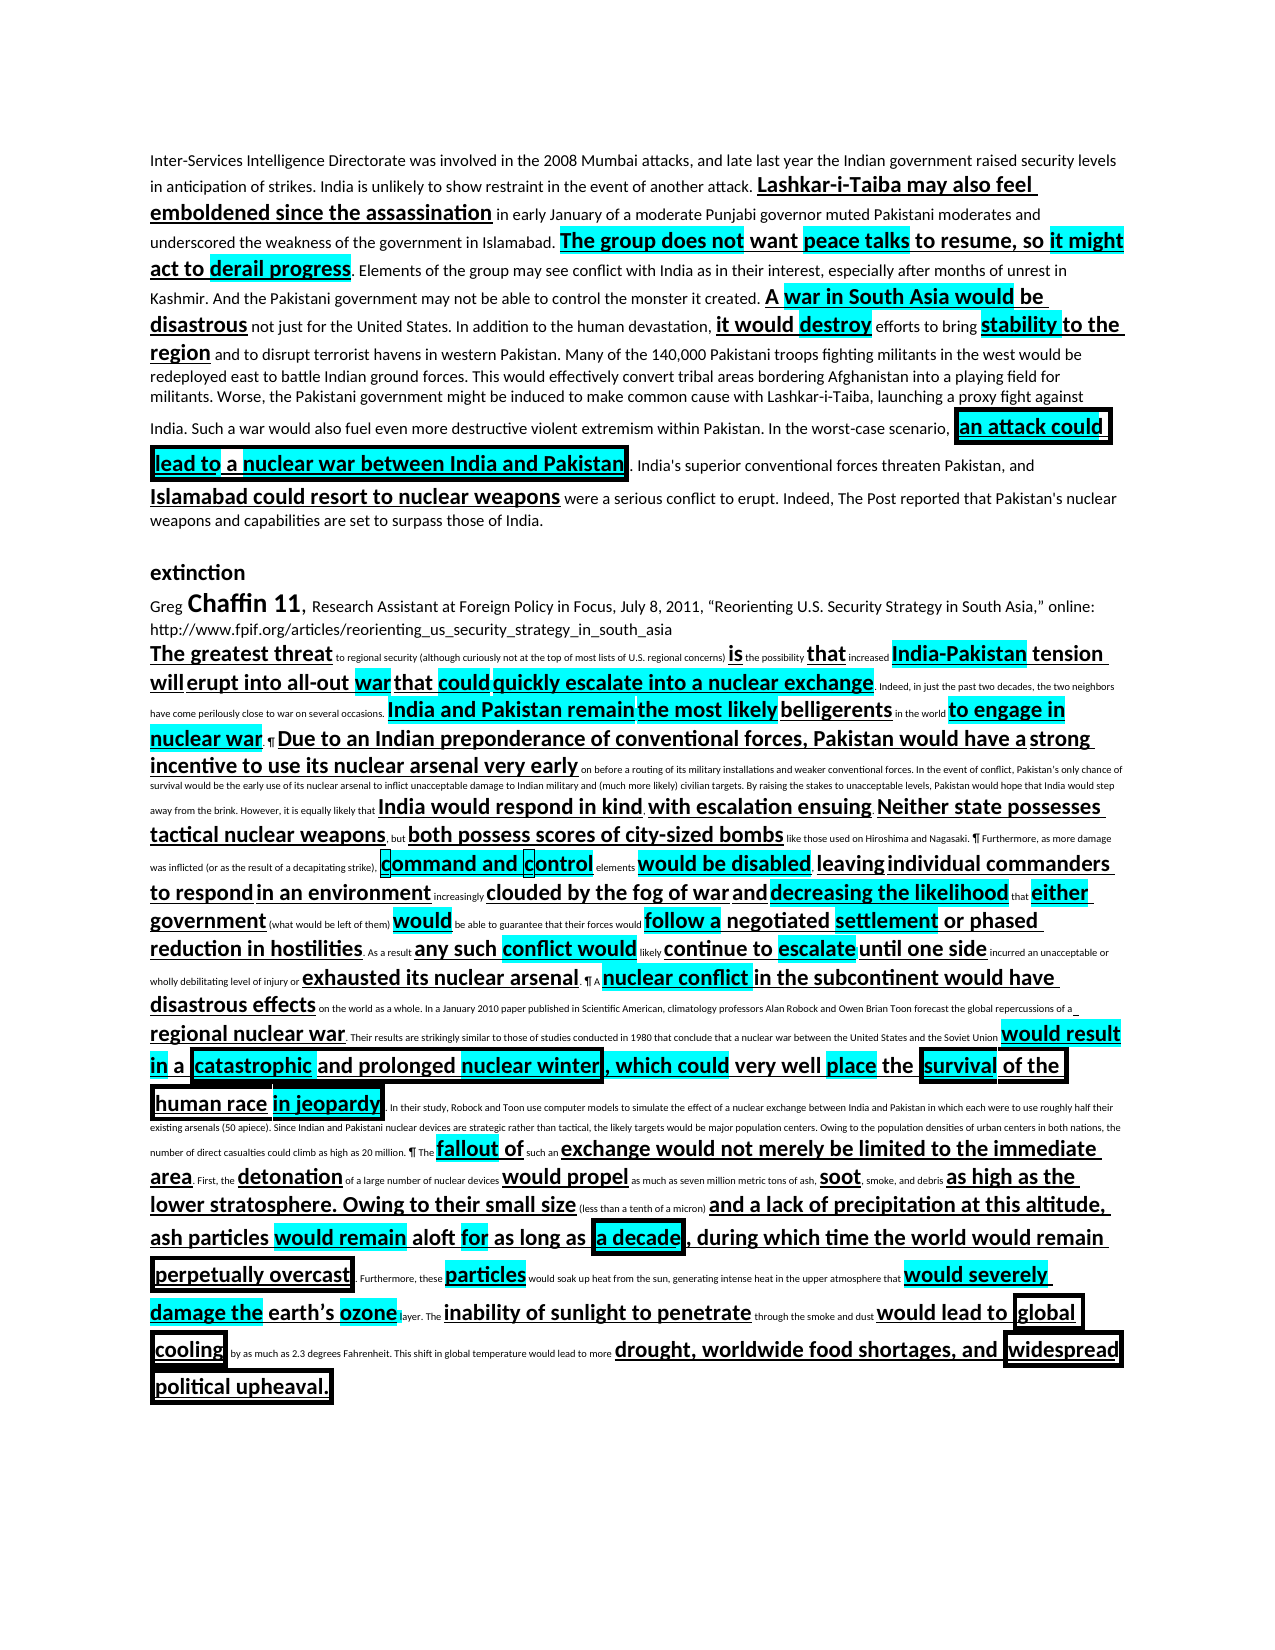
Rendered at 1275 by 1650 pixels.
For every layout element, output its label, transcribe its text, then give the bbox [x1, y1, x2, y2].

text extinction [150, 558, 1125, 586]
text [150, 150, 1125, 530]
text The greatest threat to regional security (although curiously not at the top of most lists of U.S. regional concerns) is the possibility that increased India-Pakistan tension will erupt into all-out war that could quickly escalate into a nuclear exchange. Indeed, in just the past two decades, the two neighbors have come perilously close to war on several occasions. India and Pakistan remain the most likely belligerents in the world to engage in nuclear war. ¶ Due to an Indian preponderance of conventional forces, Pakistan would have a strong incentive to use its nuclear arsenal very early on before a routing of its military installations and weaker conventional forces. In the event of conflict, Pakistan’s only chance of survival would be the early use of its nuclear arsenal to inflict unacceptable damage to Indian military and (much more likely) civilian targets. By raising the stakes to unacceptable levels, Pakistan would hope that India would step away from the brink. However, it is equally likely that India would respond in kind, with escalation ensuing. Neither state possesses tactical nuclear weapons, but both possess scores of city-sized bombs like those used on Hiroshima and Nagasaki. ¶ Furthermore, as more damage was inflicted (or as the result of a decapitating strike), command and control elements would be disabled, leaving individual commanders to respond in an environment increasingly clouded by the fog of war and decreasing the likelihood that either government (what would be left of them) would be able to guarantee that their forces would follow a negotiated settlement or phased reduction in hostilities. As a result any such conflict would likely continue to escalate until one side incurred an unacceptable or wholly debilitating level of injury or exhausted its nuclear arsenal. ¶ A nuclear conflict in the subcontinent would have disastrous effects on the world as a whole. In a January 2010 paper published in Scientific American, climatology professors Alan Robock and Owen Brian Toon forecast the global repercussions of a regional nuclear war. Their results are strikingly similar to those of studies conducted in 1980 that conclude that a nuclear war between the United States and the Soviet Union would result in a catastrophic and prolonged nuclear winter, which could very well place the survival of the human race in jeopardy. In their study, Robock and Toon use computer models to simulate the effect of a nuclear exchange between India and Pakistan in which each were to use roughly half their existing arsenals (50 apiece). Since Indian and Pakistani nuclear devices are strategic rather than tactical, the likely targets would be major population centers. Owing to the population densities of urban centers in both nations, the number of direct casualties could climb as high as 20 million. ¶ The fallout of such an exchange would not merely be limited to the immediate area. First, the detonation of a large number of nuclear devices would propel as much as seven million metric tons of ash, soot, smoke, and debris as high as the lower stratosphere. Owing to their small size (less than a tenth of a micron) and a lack of precipitation at this altitude, ash particles would remain aloft for as long as a decade, during which time the world would remain perpetually overcast. Furthermore, these particles would soak up heat from the sun, generating intense heat in the upper atmosphere that would severely damage the earth’s ozone layer. The inability of sunlight to penetrate through the smoke and dust would lead to global cooling by as much as 2.3 degrees Fahrenheit. This shift in global temperature would lead to more drought, worldwide food shortages, and widespread political upheaval. [150, 639, 1125, 1405]
text Greg Chaffin 11, Research Assistant at Foreign Policy in Focus, July 8, 2011, “Reorienting U.S. Security Strategy in South Asia,” online: http://www.fpif.org/articles/reorienting_us_security_strategy_in_south_asia [150, 586, 1125, 639]
